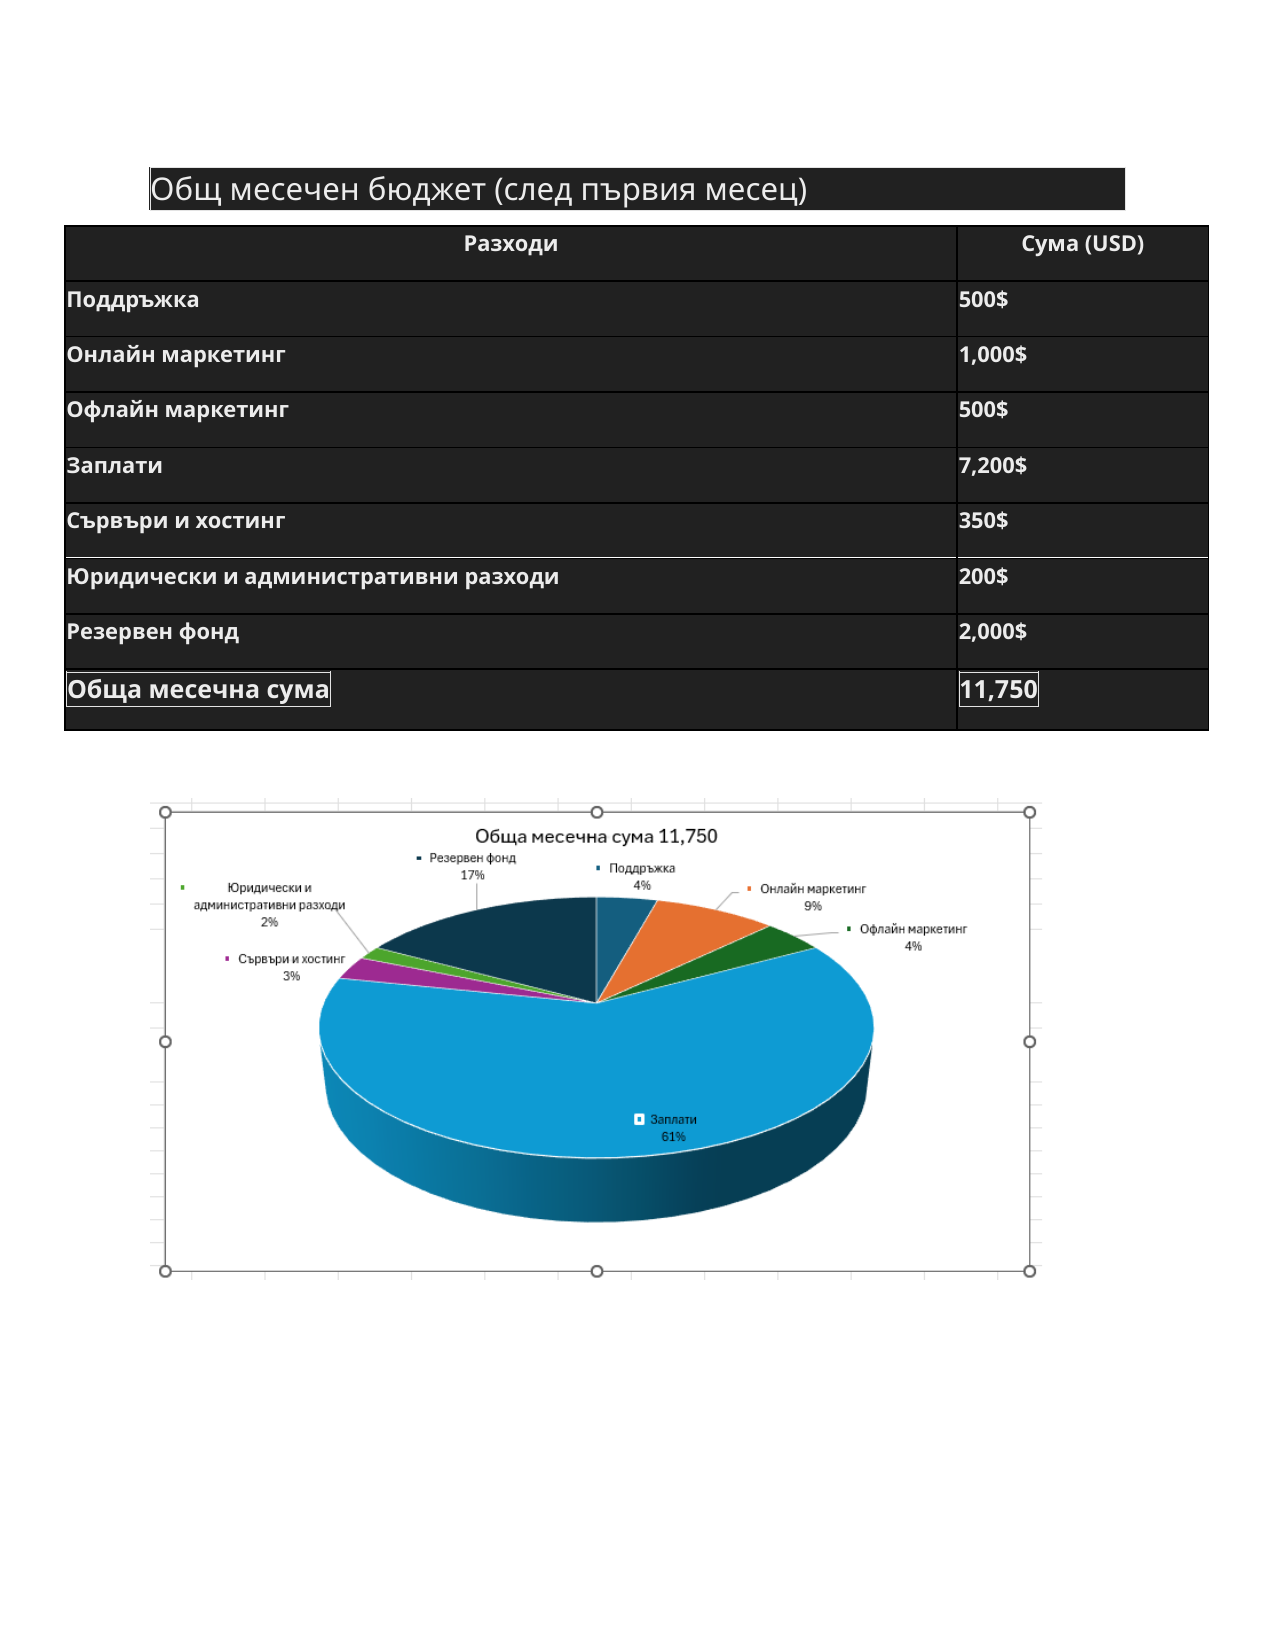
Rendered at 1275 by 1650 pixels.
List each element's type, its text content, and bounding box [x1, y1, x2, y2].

table_cell 500$ [958, 393, 1208, 447]
table_cell 2,000$ [958, 615, 1208, 668]
table_cell 7,200$ [958, 448, 1208, 502]
table_cell 350$ [958, 504, 1208, 557]
table_cell Поддръжка [66, 282, 956, 336]
subtitle Общ месечен бюджет (след първия месец) [151, 168, 1125, 210]
table_cell Офлайн маркетинг [66, 393, 956, 447]
table_cell Обща месечна сума [66, 670, 956, 729]
table_cell Заплати [66, 448, 956, 502]
table_cell 500$ [958, 282, 1208, 336]
table_cell Онлайн маркетинг [66, 337, 956, 391]
picture [150, 798, 1043, 1280]
table_cell Сървъри и хостинг [66, 504, 956, 557]
table_header Разходи [66, 227, 956, 280]
table_cell Резервен фонд [66, 615, 956, 668]
table_header Сума (USD) [958, 227, 1208, 280]
table_cell 11,750 [958, 670, 1208, 729]
table_cell 200$ [958, 559, 1208, 613]
table_cell Юридически и административни разходи [66, 559, 956, 613]
table_cell 1,000$ [958, 337, 1208, 391]
